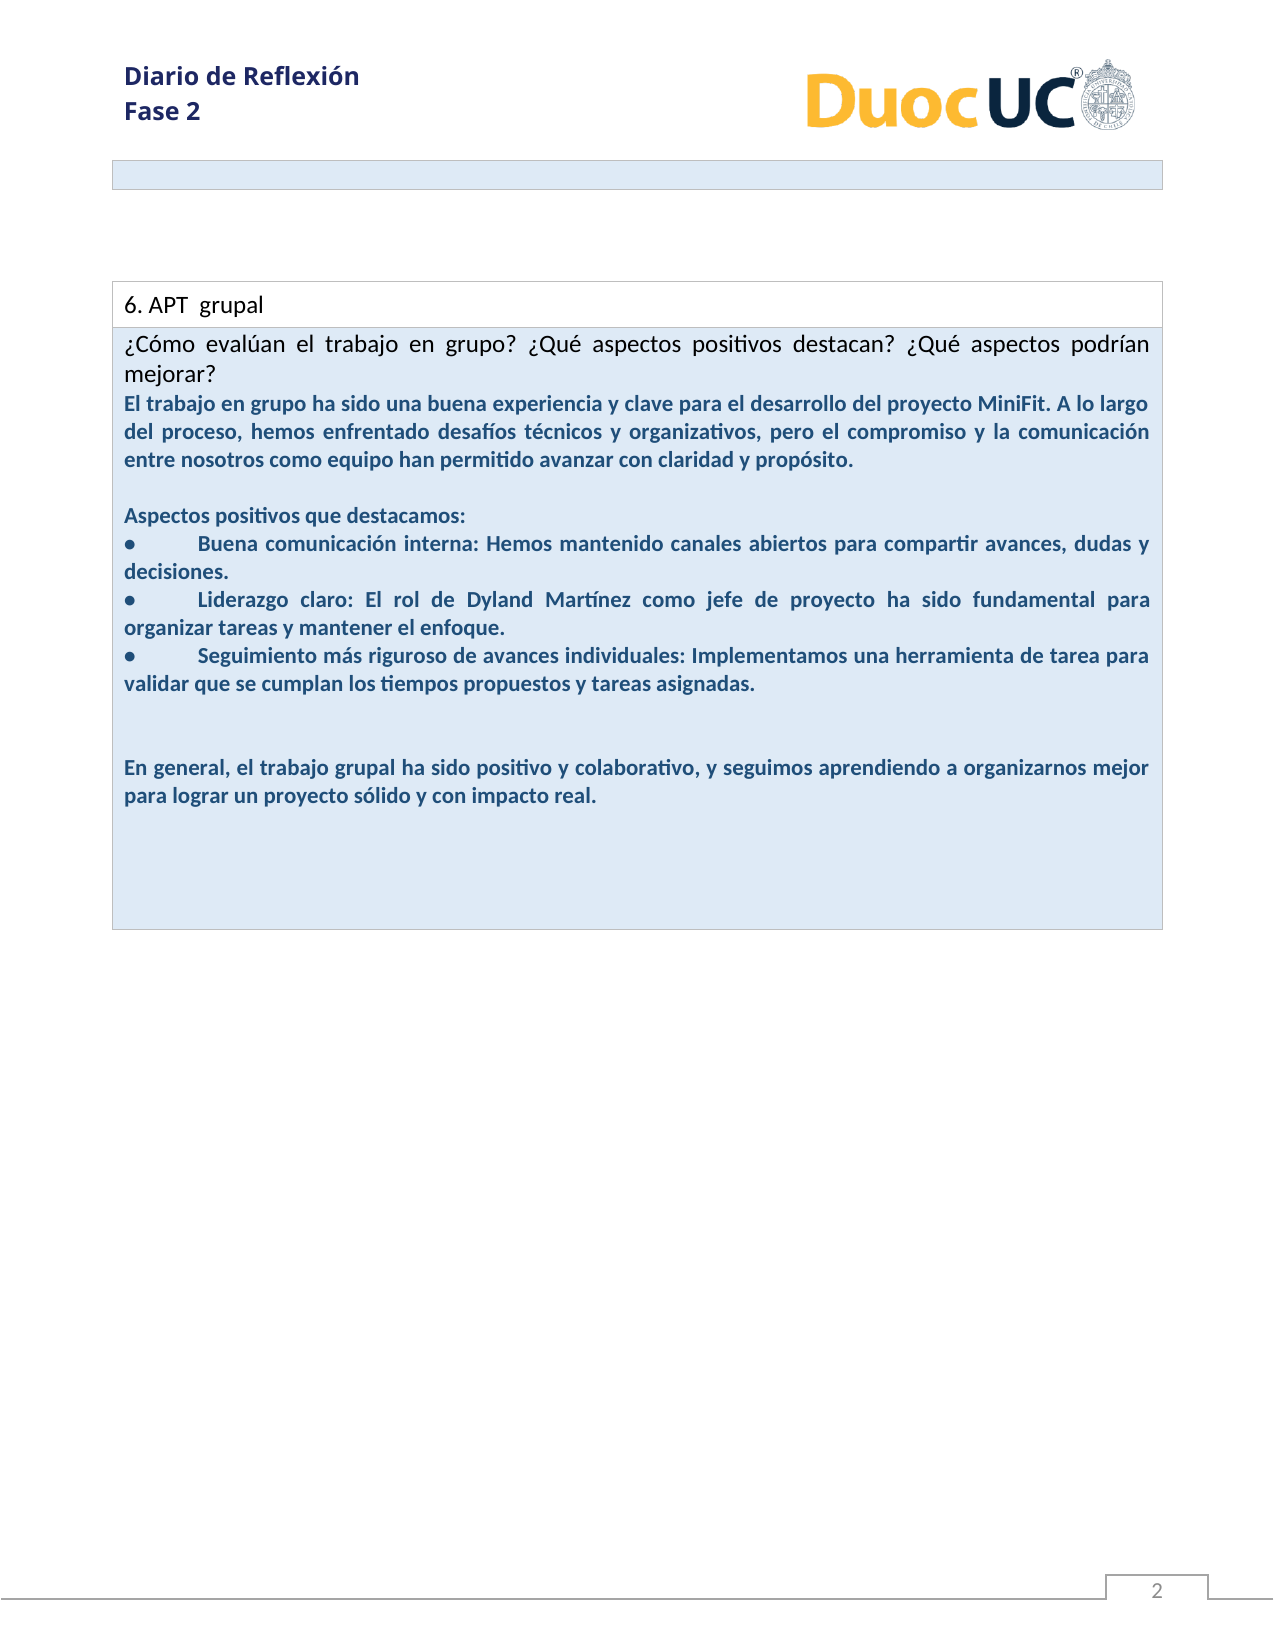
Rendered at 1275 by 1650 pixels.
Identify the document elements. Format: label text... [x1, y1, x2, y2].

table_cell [113, 161, 1162, 189]
picture [807, 59, 1135, 130]
table_cell ¿Cómo evalúan el trabajo en grupo? ¿Qué aspectos positivos destacan? ¿Qué aspectos podrían mejorar? El trabajo en grupo ha sido una buena experiencia y clave para el desarrollo del proyecto MiniFit. A lo largo del proceso, hemos enfrentado desafíos técnicos y organizativos, pero el compromiso y la comunicación entre nosotros como equipo han permitido avanzar con claridad y propósito. Aspectos positivos que destacamos: • Buena comunicación interna: Hemos mantenido canales abiertos para compartir avances, dudas y decisiones. • Liderazgo claro: El rol de Dyland Martínez como jefe de proyecto ha sido fundamental para organizar tareas y mantener el enfoque. • Seguimiento más riguroso de avances individuales: Implementamos una herramienta de tarea para validar que se cumplan los tiempos propuestos y tareas asignadas. En general, el trabajo grupal ha sido positivo y colaborativo, y seguimos aprendiendo a organizarnos mejor para lograr un proyecto sólido y con impacto real. [113, 328, 1162, 929]
table_header 6. APT grupal [113, 282, 1162, 327]
